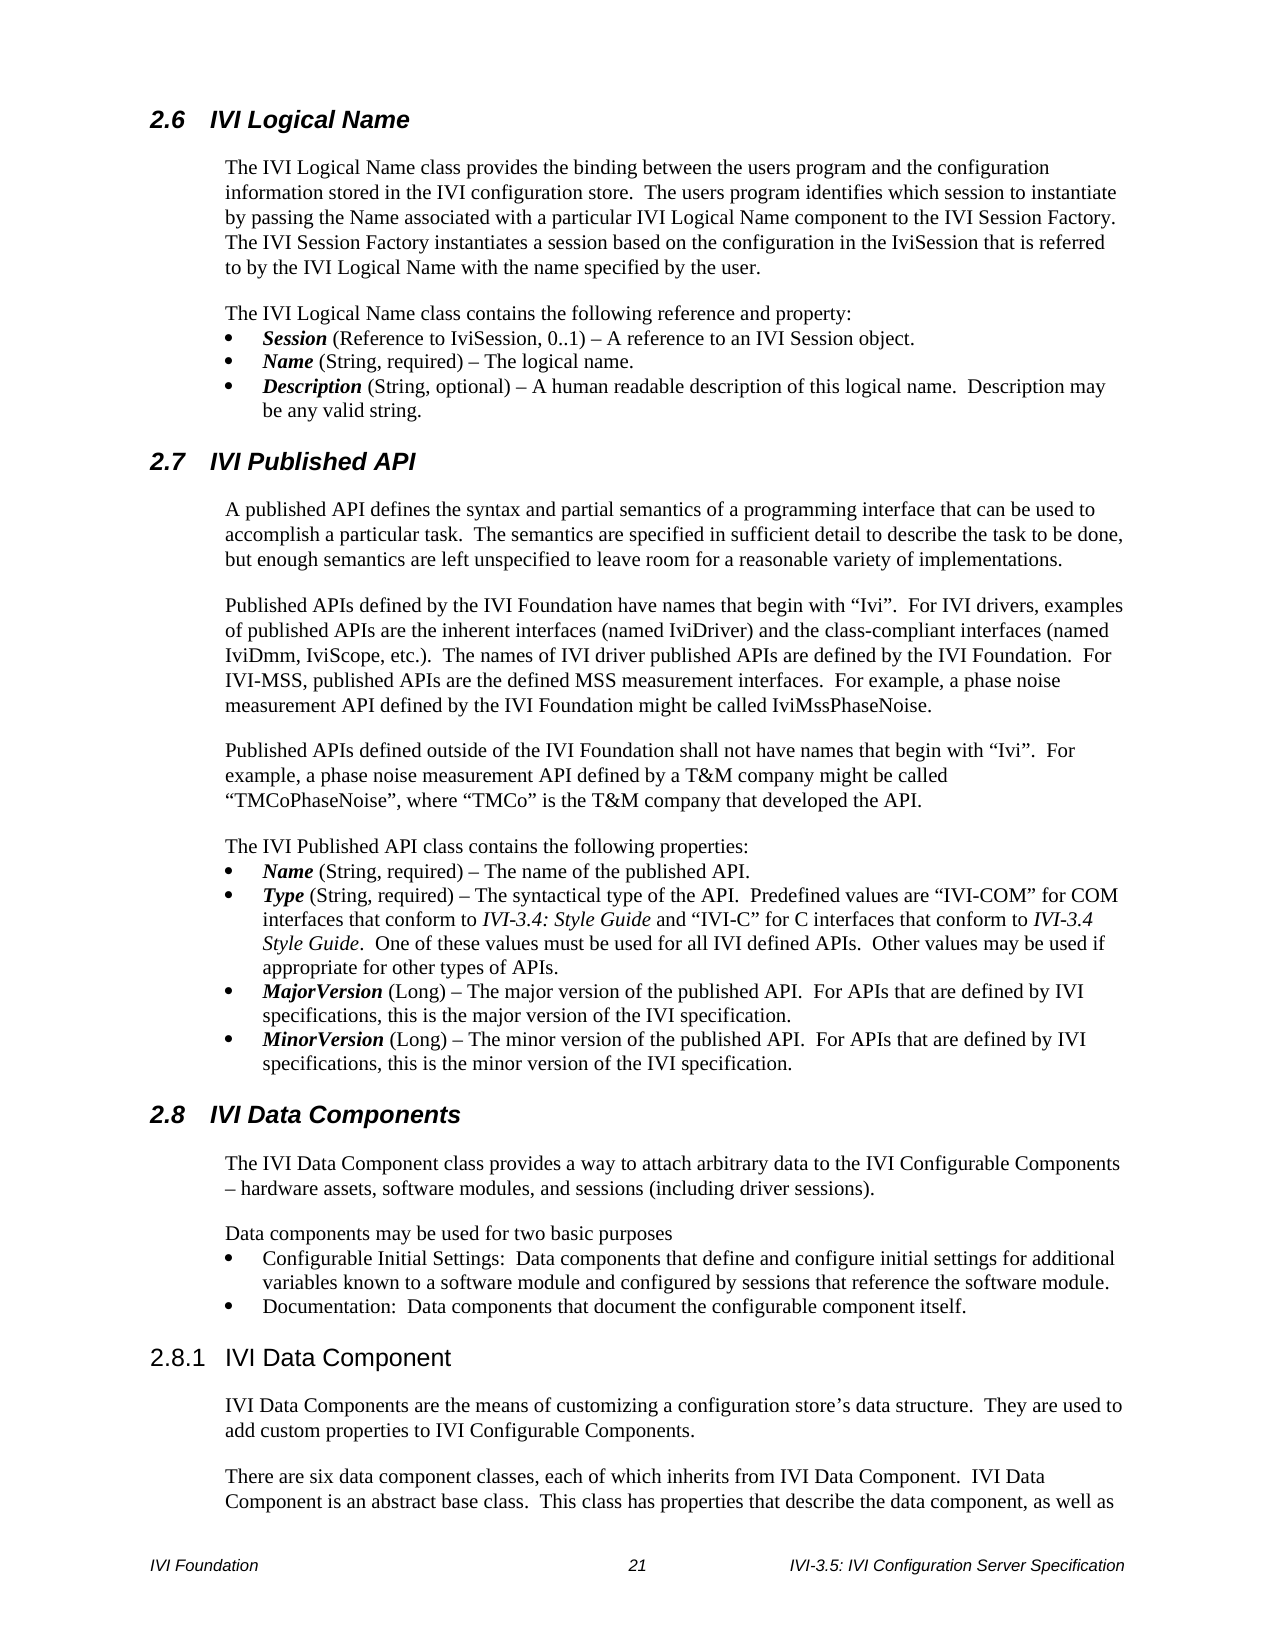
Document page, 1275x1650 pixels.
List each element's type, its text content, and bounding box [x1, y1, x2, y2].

text The IVI Logical Name class provides the binding between the ers program and the configuration information stored in the IVI configuration store. The ers program identifies which session to instantiate by passing the Name associated with a particular IVI Logical Name component to the IVI Session Factory. The IVI Session Factory instantiates a session based on the configuration in the IviSession that is referred to by the IVI Logical Name with the name specified by the er. [225, 154, 1125, 279]
list MinorVersion (Long) – The minor version of the published API. For APIs that are defined by IVI specifications, this is the minor version of the IVI specification. [225, 1027, 1125, 1075]
text IVI Data Components are the means of ctomizing a configuration store’s data structure. They are ed to add ctom properties to IVI Configurable Components. [225, 1392, 1125, 1442]
list Description (String, optional) – A human readable description of this logical name. Description may be any valid string. [225, 373, 1125, 422]
text Published APIs defined by the IVI Foundation have names that begin with “Ivi”. For IVI drivers, examples of published APIs are the inherent interfaces (named IviDriver) and the class-compliant interfaces (named IviDmm, IviScope, etc.). The names of IVI driver published APIs are defined by the IVI Foundation. For IVI-MSS, published APIs are the defined MSS measurement interfaces. For example, a phase noise measurement API defined by the IVI Foundation might be called IviMssPhaseNoise. [225, 592, 1125, 717]
list Configurable Initial Settings: Data components that define and configure initial settings for additional variables known to a software module and configured by sessions that reference the software module. [225, 1246, 1125, 1294]
list Session (Reference to IviSession, 0..1) – A reference to an IVI Session object. [225, 325, 1125, 349]
list MajorVersion (Long) – The major version of the published API. For APIs that are defined by IVI specifications, this is the major version of the IVI specification. [225, 979, 1125, 1027]
text The IVI Logical Name class contains the following reference and property: [225, 300, 1125, 325]
subtitle IVI Published API [150, 447, 1125, 475]
text A published API defines the syntax and partial semantics of a programming interface that can be ed to accomplish a particular task. The semantics are specified in sufficient detail to describe the task to be done, but enough semantics are left unspecified to leave room for a reasonable variety of implementations. [225, 496, 1125, 571]
subtitle IVI Data Component [150, 1343, 1125, 1372]
text Data components may be ed for two basic purposes [225, 1221, 1125, 1246]
text The IVI Published API class contains the following properties: [225, 834, 1125, 859]
list Name (String, required) – The name of the published API. [225, 859, 1125, 883]
list Name (String, required) – The logical name. [225, 349, 1125, 373]
subtitle IVI Data Components [150, 1100, 1125, 1129]
text Published APIs defined outside of the IVI Foundation shall not have names that begin with “Ivi”. For example, a phase noise measurement API defined by a T&M company might be called “TMCoPhaseNoise”, where “TMCo” is the T&M company that developed the API. [225, 738, 1125, 813]
subtitle IVI Logical Name [150, 105, 1125, 134]
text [225, 1463, 1125, 1513]
text The IVI Data Component class provides a way to attach arbitrary data to the IVI Configurable Components – hardware assets, software modules, and sessions (including driver sessions). [225, 1150, 1125, 1200]
list Documentation: Data components that document the configurable component itself. [225, 1294, 1125, 1318]
list Type (String, required) – The syntactical type of the API. Predefined values are “IVI-COM” for COM interfaces that conform to IVI-3.4: Style Guide and “IVI-C” for C interfaces that conform to IVI-3.4 Style Guide. One of these values mt be ed for all IVI defined APIs. Other values may be ed if appropriate for other types of APIs. [225, 883, 1125, 979]
